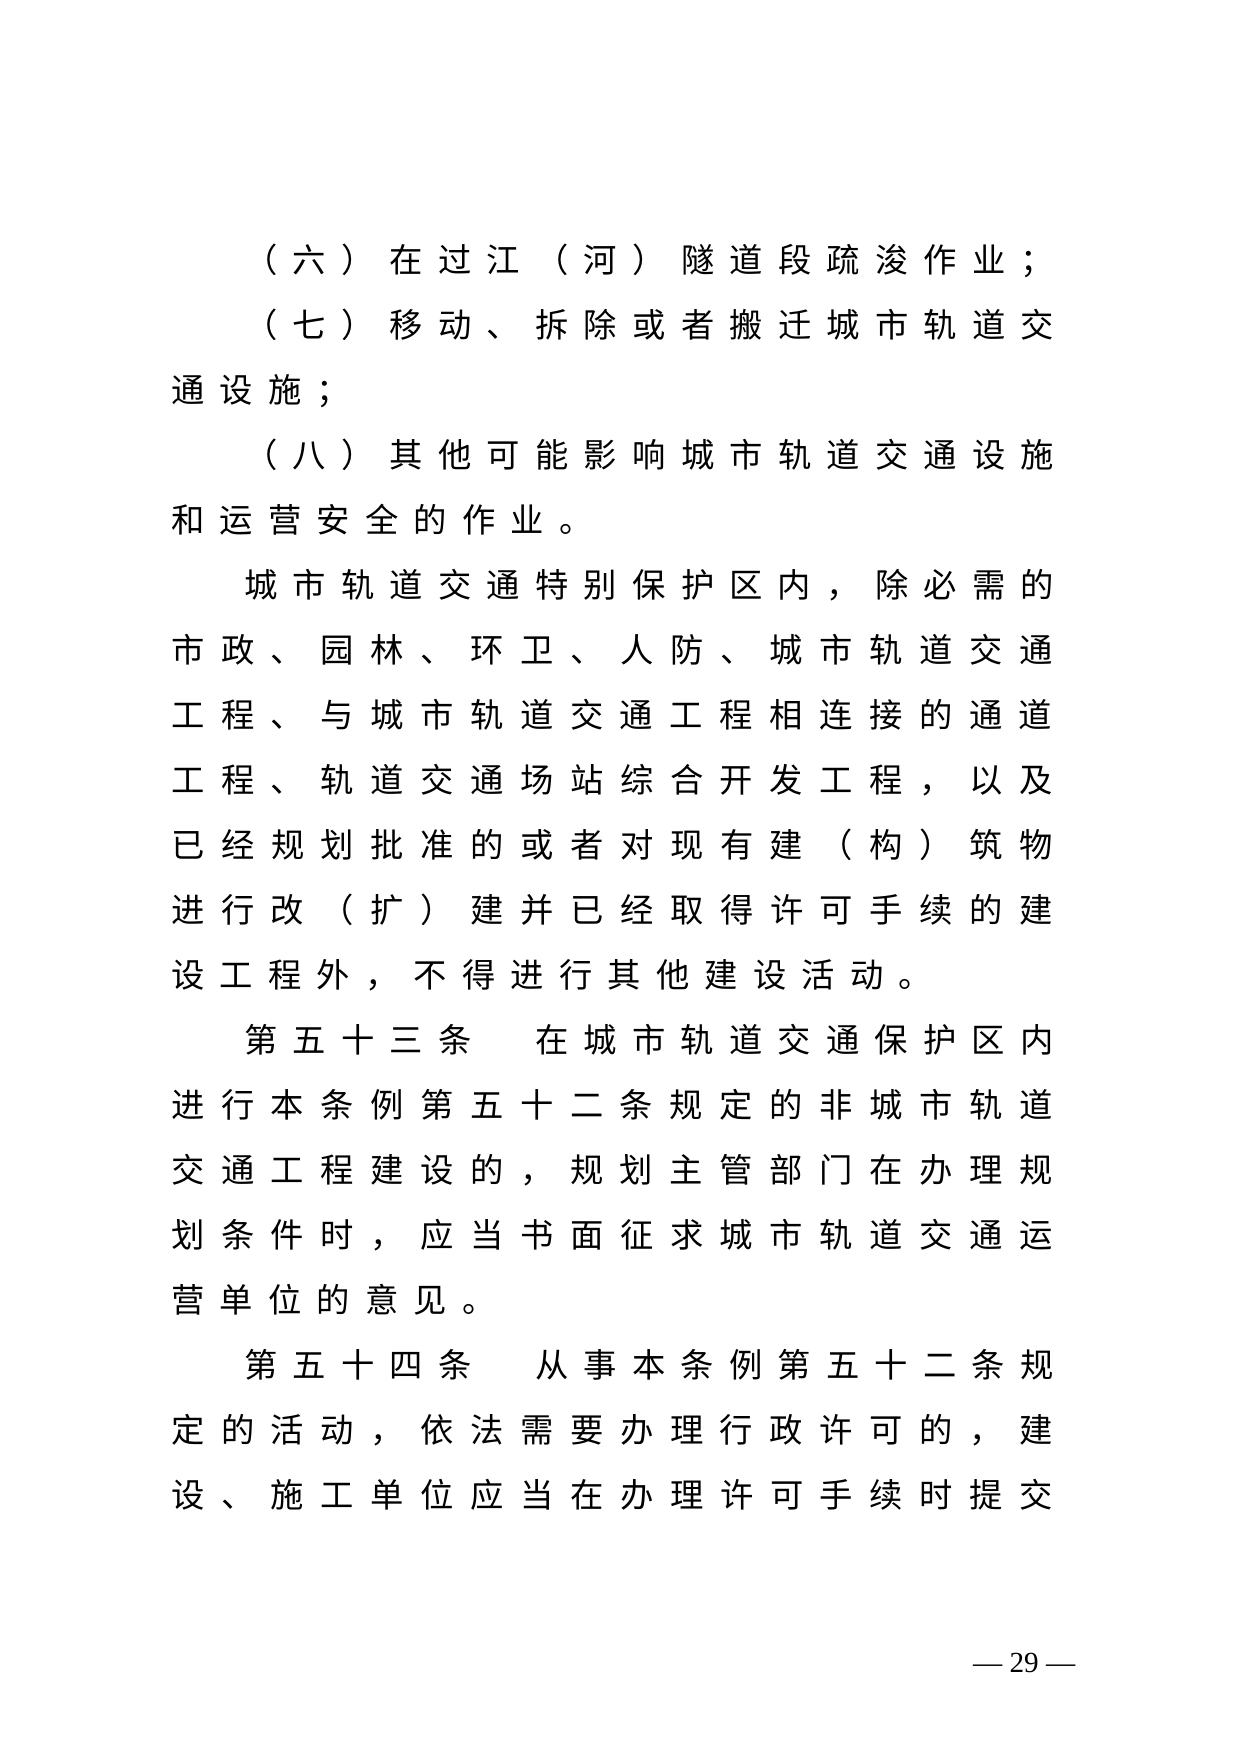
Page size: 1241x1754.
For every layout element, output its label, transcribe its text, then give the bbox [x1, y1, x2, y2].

text 第五十三条 在城市轨道交通保护区内进行本条例第五十二条规定的非城市轨道交通工程建设的，规划主管部门在办理规划条件时，应当书面征求城市轨道交通运营单位的意见。 [171, 1006, 1069, 1331]
text （六）在过江（河）隧道段疏浚作业； [171, 226, 1069, 291]
text 城市轨道交通特别保护区内，除必需的市政、园林、环卫、人防、城市轨道交通工程、与城市轨道交通工程相连接的通道工程、轨道交通场站综合开发工程，以及已经规划批准的或者对现有建（构）筑物进行改（扩）建并已经取得许可手续的建设工程外，不得进行其他建设活动。 [171, 551, 1069, 1006]
text （七）移动、拆除或者搬迁城市轨道交通设施； [171, 291, 1069, 421]
text （八）其他可能影响城市轨道交通设施和运营安全的作业。 [171, 421, 1069, 551]
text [171, 1331, 1069, 1526]
